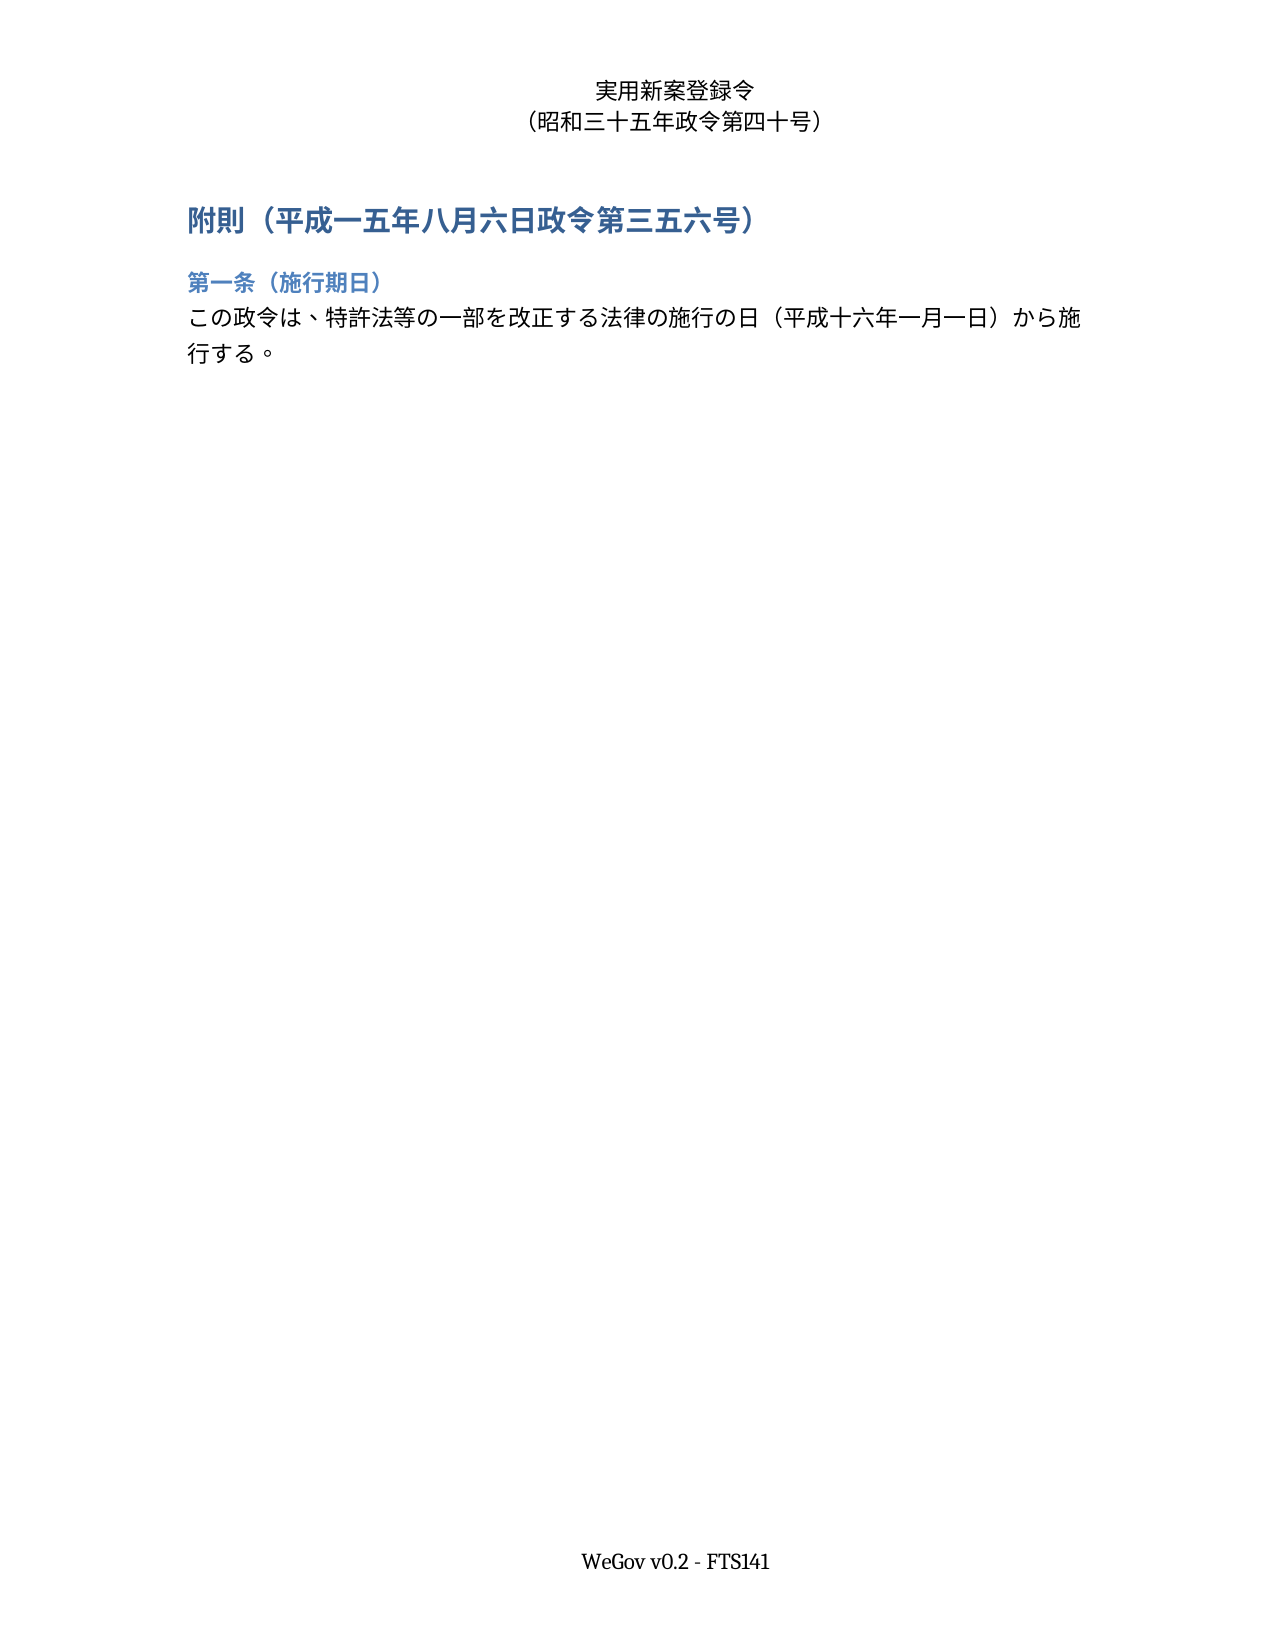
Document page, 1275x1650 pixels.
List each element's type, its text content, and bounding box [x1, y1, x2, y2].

subtitle 附則（平成一五年八月六日政令第三五六号） [187, 200, 1087, 240]
subtitle 第一条（施行期日） [187, 266, 1087, 298]
text この政令は、特許法等の一部を改正する法律の施行の日（平成十六年一月一日）から施行する。 [187, 302, 1087, 369]
